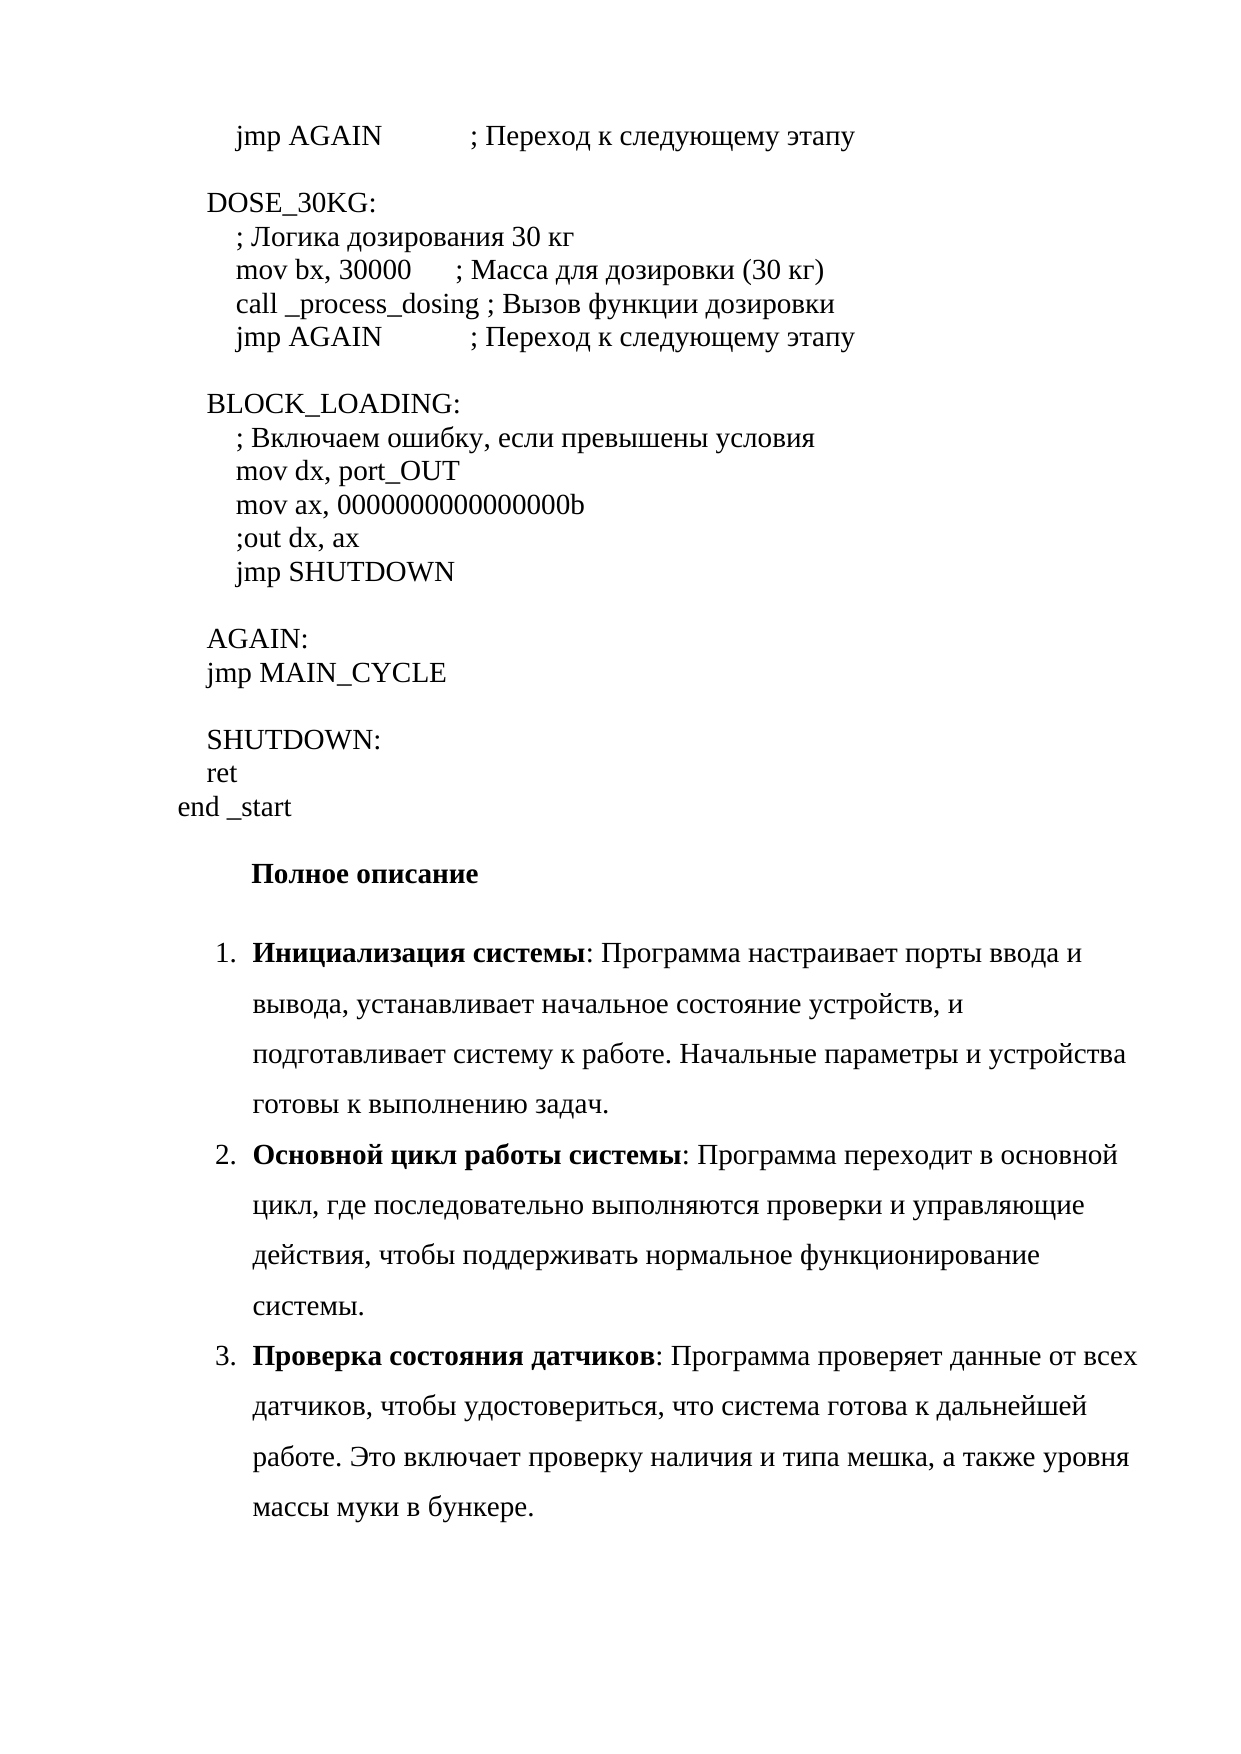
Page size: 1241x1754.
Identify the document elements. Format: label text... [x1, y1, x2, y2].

text mov dx, port_OUT [177, 453, 1152, 487]
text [177, 286, 1152, 319]
text BLOCK_LOADING: [177, 386, 1152, 420]
list Проверка состояния датчиков: Программа проверяет данные от всех датчиков, чтобы удостовериться, что система готова к дальнейшей работе. Это включает проверку наличия и типа мешка, а также уровня массы муки в бункере. [215, 1396, 1152, 1581]
list Инициализация системы: Программа настраивает порты ввода и вывода, устанавливает начальное состояние устройств, и подготавливает систему к работе. Начальные параметры и устройства готовы к выполнению задач. [215, 936, 1152, 1120]
list Основной цикл работы системы: Программа переходит в основной цикл, где последовательно выполняются проверки и управляющие действия, чтобы поддерживать нормальное функционирование системы. [215, 1166, 1152, 1350]
text ret [177, 755, 1152, 789]
text end _start [177, 789, 1152, 822]
text DOSE_30KG: [177, 185, 1152, 219]
text mov bx, 30000 ; Масса для дозировки (30 кг) [177, 252, 1152, 286]
text jmp AGAIN ; Переход к следующему этапу [177, 319, 1152, 353]
text jmp MAIN_CYCLE [177, 655, 1152, 688]
text Полное описание [177, 856, 1152, 889]
text AGAIN: [177, 621, 1152, 655]
text ;out dx, ax [177, 521, 1152, 554]
text jmp SHUTDOWN [177, 554, 1152, 588]
text mov ax, 0000000000000000b [177, 487, 1152, 521]
text jmp AGAIN ; Переход к следующему этапу [177, 118, 1152, 152]
text ; Включаем ошибку, если превышены условия [177, 420, 1152, 453]
text SHUTDOWN: [177, 722, 1152, 755]
text ; Логика дозирования 30 кг [177, 219, 1152, 252]
